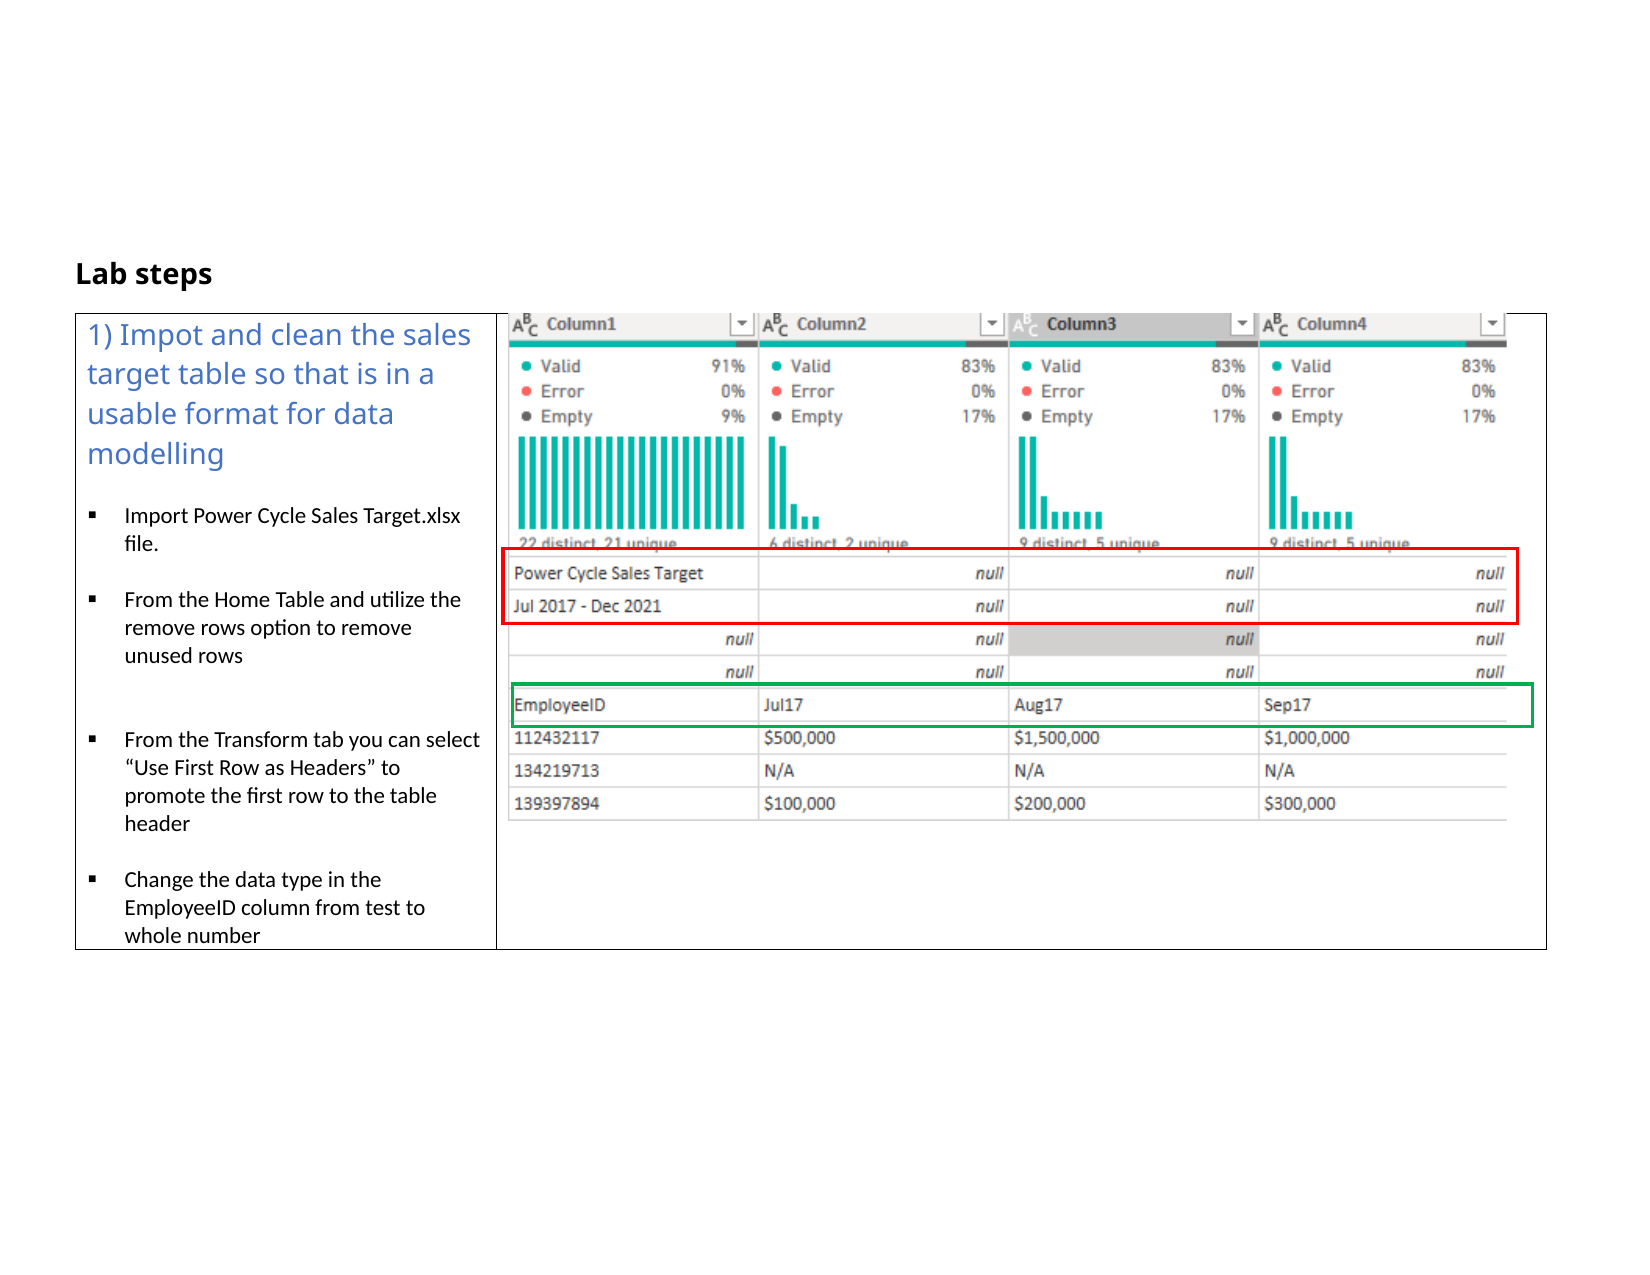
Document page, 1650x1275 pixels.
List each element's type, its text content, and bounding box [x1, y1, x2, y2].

table_header [497, 314, 1546, 949]
text Lab steps [75, 253, 1575, 293]
picture [508, 313, 1507, 547]
table_header 1) Impot and clean the sales target table so that is in a usable format for data modelling Import Power Cycle Sales Target.xlsx file. From the Home Table and utilize the remove rows option to remove unused rows From the Transform tab you can select “Use First Row as Headers” to promote the first row to the table header Change the data type in the EmployeeID column from test to whole number [76, 314, 496, 949]
picture [514, 686, 1507, 725]
picture [508, 550, 1507, 622]
picture [508, 625, 1507, 821]
